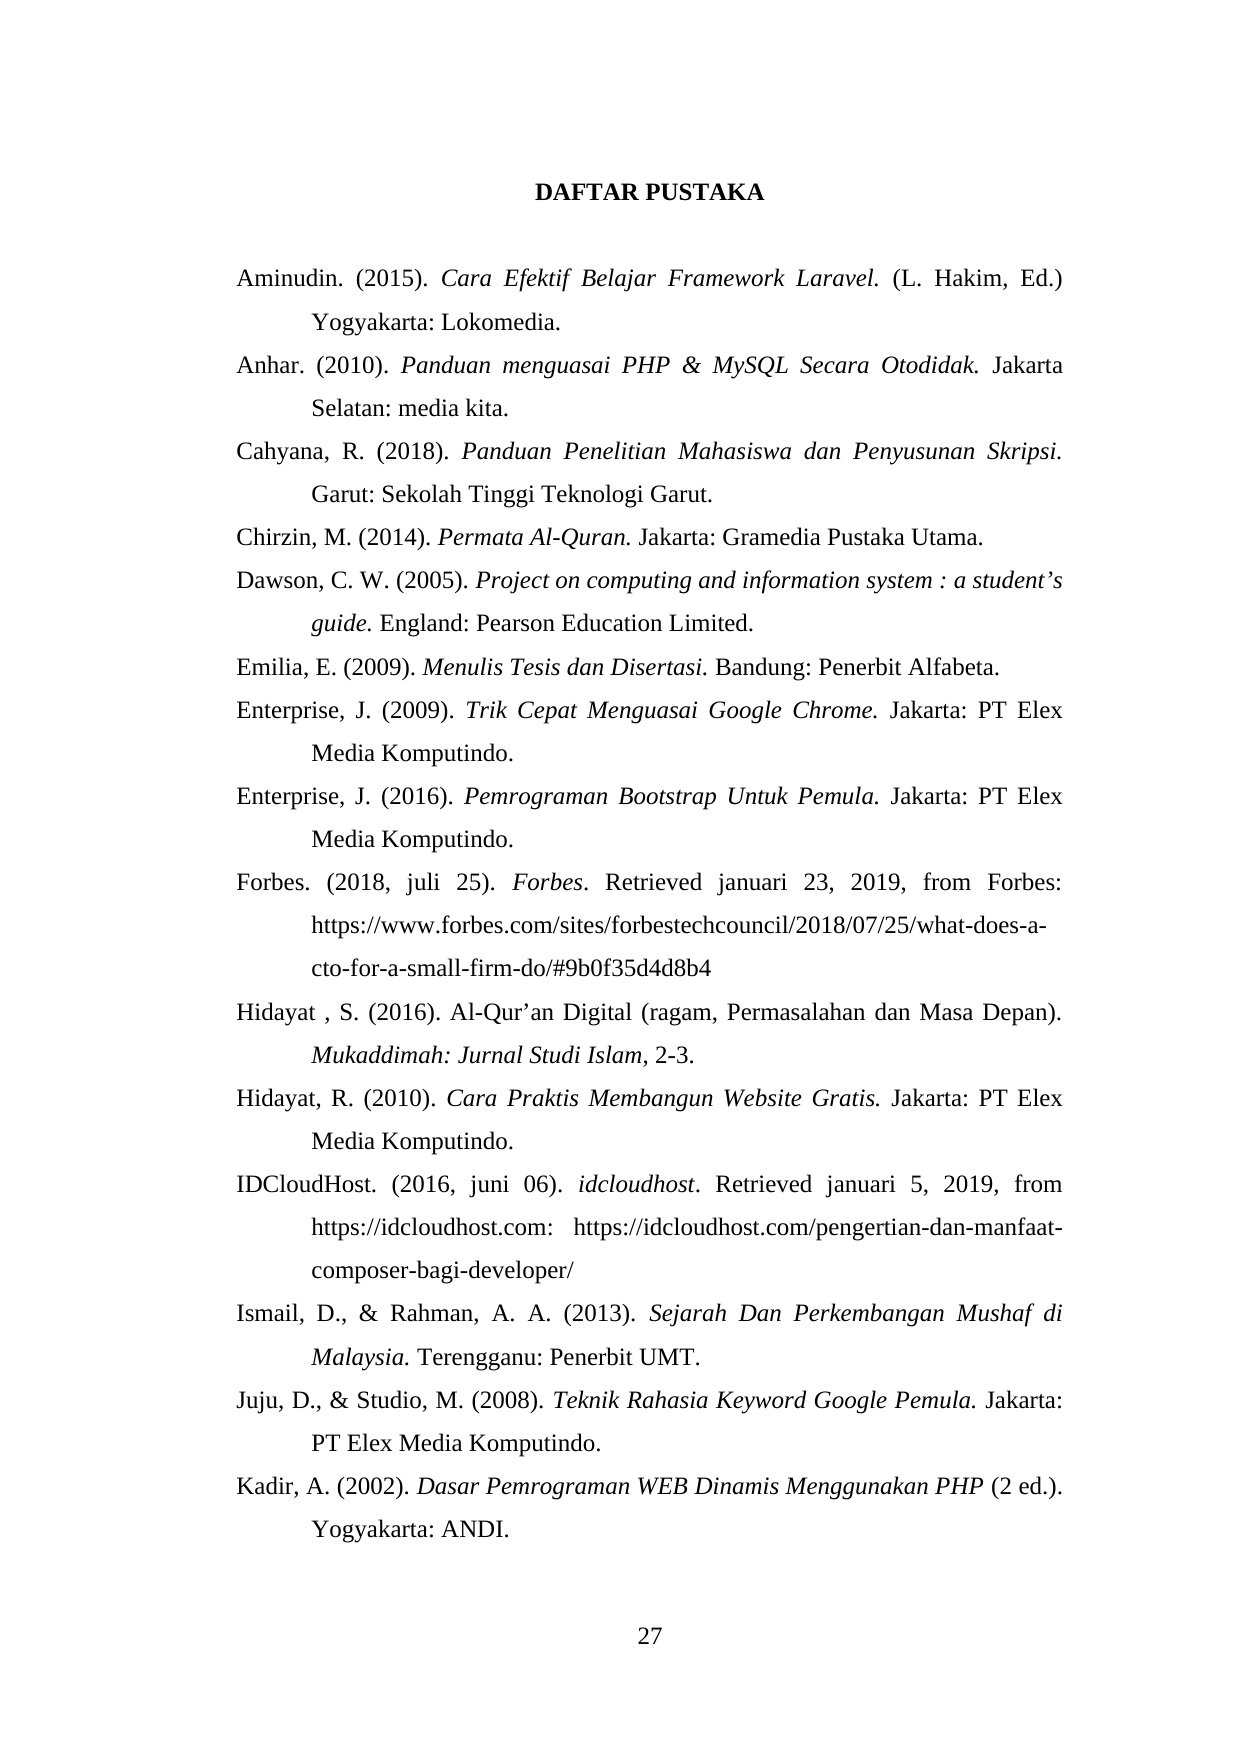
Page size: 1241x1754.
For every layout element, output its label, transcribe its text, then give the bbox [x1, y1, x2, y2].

text Kadir, A. (2002). Dasar Pemrograman WEB Dinamis Menggunakan PHP (2 ed.). Yogyakarta: ANDI. [236, 1471, 1063, 1543]
text Hidayat , S. (2016). Al-Qur’an Digital (ragam, Permasalahan dan Masa Depan). Mukaddimah: Jurnal Studi Islam, 2-3. [236, 997, 1063, 1068]
text Forbes. (2018, juli 25). Forbes. Retrieved januari 23, 2019, from Forbes: https://www.forbes.com/sites/forbestechcouncil/2018/07/25/what-does-a-cto-for-a-small-firm-do/#9b0f35d4d8b4 [236, 867, 1063, 982]
text DAFTAR PUSTAKA [236, 177, 1063, 206]
text Chirzin, M. (2014). Permata Al-Quran. Jakarta: Gramedia Pustaka Utama. [236, 522, 1063, 551]
text Enterprise, J. (2009). Trik Cepat Menguasai Google Chrome. Jakarta: PT Elex Media Komputindo. [236, 695, 1063, 767]
text Enterprise, J. (2016). Pemrograman Bootstrap Untuk Pemula. Jakarta: PT Elex Media Komputindo. [236, 781, 1063, 853]
text Ismail, D., & Rahman, A. A. (2013). Sejarah Dan Perkembangan Mushaf di Malaysia. Terengganu: Penerbit UMT. [236, 1298, 1063, 1370]
text Anhar. (2010). Panduan menguasai PHP & MySQL Secara Otodidak. Jakarta Selatan: media kita. [236, 350, 1063, 422]
text Emilia, E. (2009). Menulis Tesis dan Disertasi. Bandung: Penerbit Alfabeta. [236, 652, 1063, 680]
text Aminudin. (2015). Cara Efektif Belajar Framework Laravel. (L. Hakim, Ed.) Yogyakarta: Lokomedia. [236, 263, 1063, 335]
text Juju, D., & Studio, M. (2008). Teknik Rahasia Keyword Google Pemula. Jakarta: PT Elex Media Komputindo. [236, 1385, 1063, 1457]
text Cahyana, R. (2018). Panduan Penelitian Mahasiswa dan Penyusunan Skripsi. Garut: Sekolah Tinggi Teknologi Garut. [236, 436, 1063, 508]
text Hidayat, R. (2010). Cara Praktis Membangun Website Gratis. Jakarta: PT Elex Media Komputindo. [236, 1083, 1063, 1155]
text Dawson, C. W. (2005). Project on computing and information system : a student’s guide. England: Pearson Education Limited. [236, 565, 1063, 637]
text IDCloudHost. (2016, juni 06). idcloudhost. Retrieved januari 5, 2019, from https://idcloudhost.com: https://idcloudhost.com/pengertian-dan-manfaat-composer-bagi-developer/ [236, 1169, 1063, 1284]
